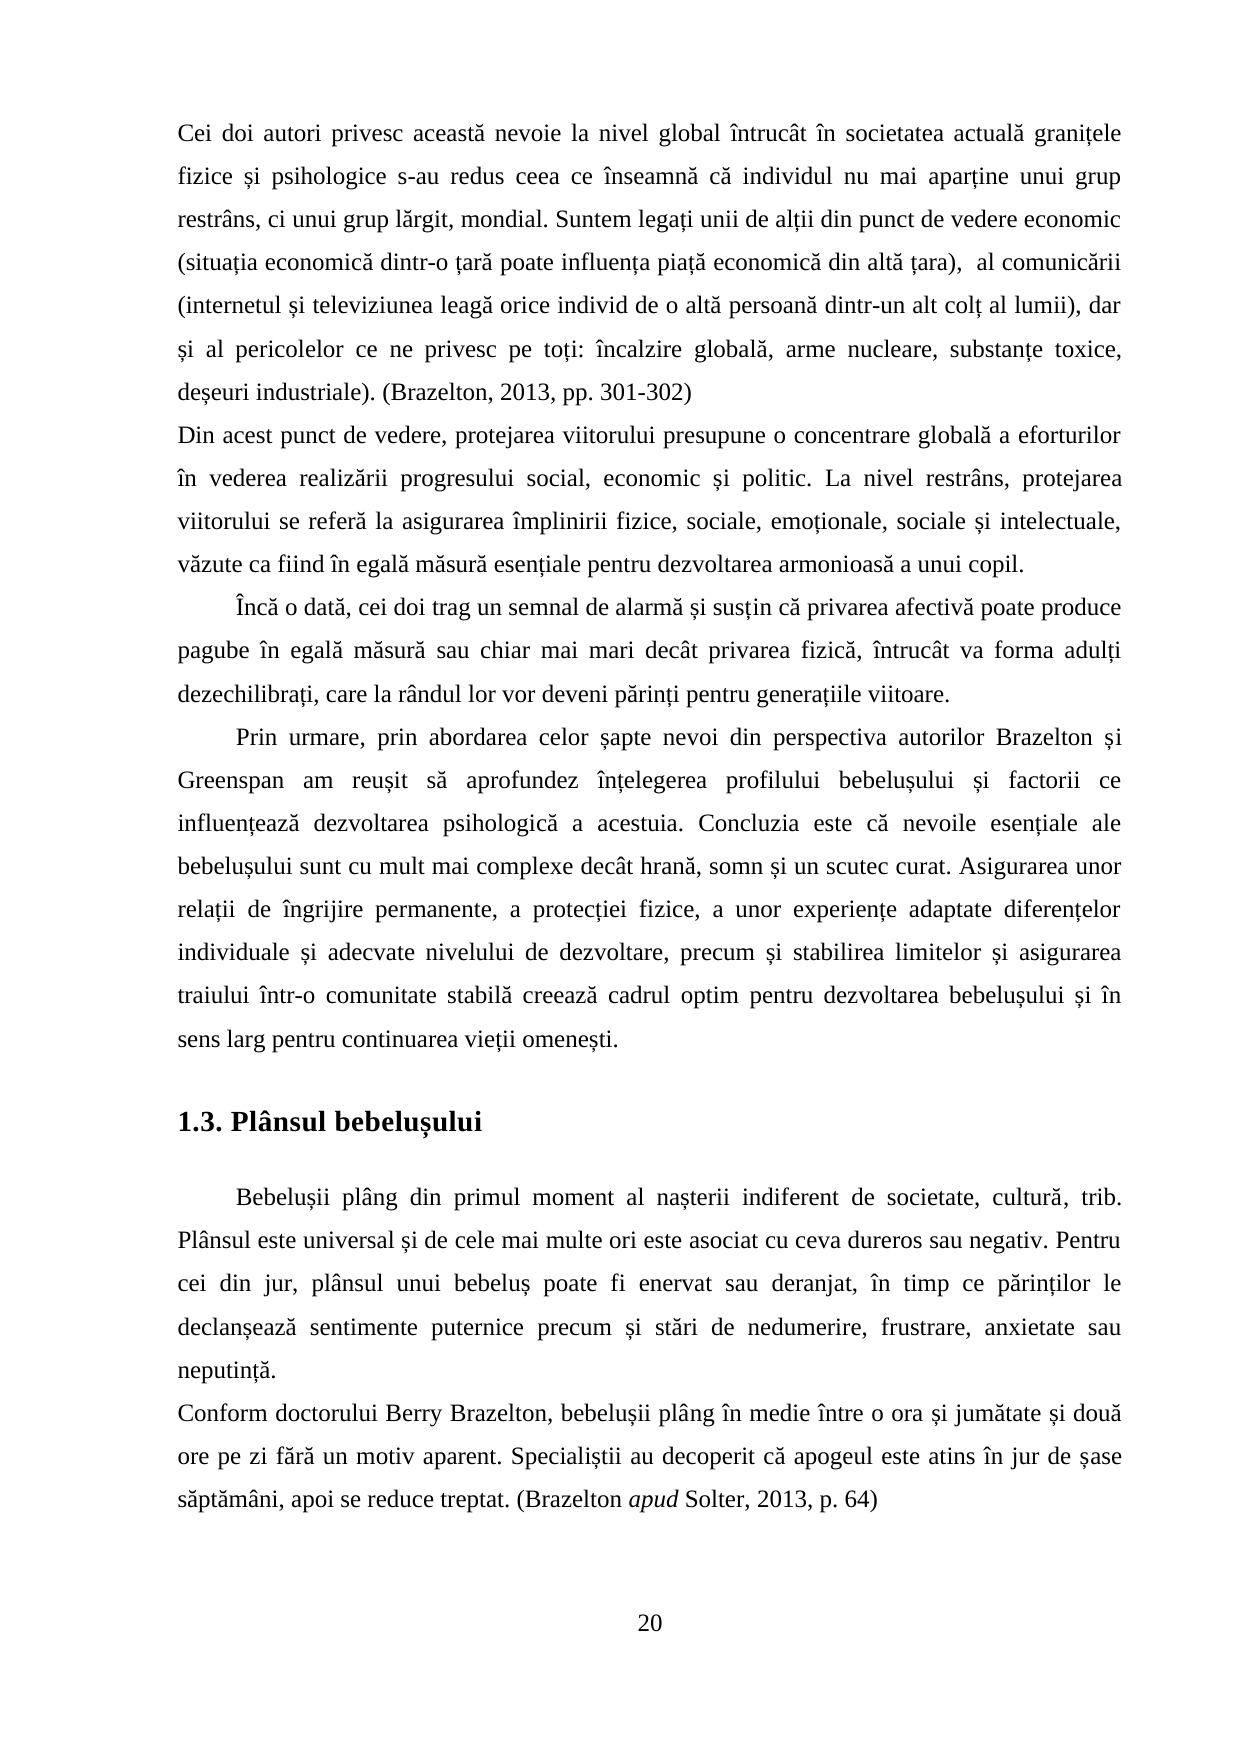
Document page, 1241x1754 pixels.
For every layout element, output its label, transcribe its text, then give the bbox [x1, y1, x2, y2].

text Din acest punct de vedere, protejarea viitorului presupune o concentrare globală a eforturilor în vederea realizării progresului social, economic și politic. La nivel restrâns, protejarea viitorului se referă la asigurarea împlinirii fizice, sociale, emoționale, sociale și intelectuale, văzute ca fiind în egală măsură esențiale pentru dezvoltarea armonioasă a unui copil. [177, 420, 1122, 578]
text Încă o dată, cei doi trag un semnal de alarmă și susțin că privarea afectivă poate produce pagube în egală măsură sau chiar mai mari decât privarea fizică, întrucât va forma adulți dezechilibrați, care la rândul lor vor deveni părinți pentru generațiile viitoare. [177, 592, 1122, 707]
text Bebelușii plâng din primul moment al nașterii indiferent de societate, cultură, trib. Plânsul este universal și de cele mai multe ori este asociat cu ceva dureros sau negativ. Pentru cei din jur, plânsul unui bebeluș poate fi enervat sau deranjat, în timp ce părinților le declanșează sentimente puternice precum și stări de nedumerire, frustrare, anxietate sau neputință. [177, 1182, 1122, 1383]
text Conform doctorului Berry Brazelton, bebelușii plâng în medie între o ora și jumătate și două ore pe zi fără un motiv aparent. Specialiștii au decoperit că apogeul este atins în jur de șase săptămâni, apoi se reduce treptat. (Brazelton apud Solter, 2013, p. 64) [177, 1398, 1122, 1513]
text Cei doi autori privesc această nevoie la nivel global întrucât în societatea actuală granițele fizice și psihologice s-au redus ceea ce înseamnă că individul nu mai aparține unui grup restrâns, ci unui grup lărgit, mondial. Suntem legați unii de alții din punct de vedere economic (situația economică dintr-o țară poate influența piață economică din altă țara), al comunicării (internetul și televiziunea leagă orice individ de o altă persoană dintr-un alt colț al lumii), dar și al pericolelor ce ne privesc pe toți: încalzire globală, arme nucleare, substanțe toxice, deșeuri industriale). (Brazelton, 2013, pp. 301-302) [177, 118, 1122, 406]
text Prin urmare, prin abordarea celor șapte nevoi din perspectiva autorilor Brazelton și Greenspan am reușit să aprofundez înțelegerea profilului bebelușului și factorii ce influențează dezvoltarea psihologică a acestuia. Concluzia este că nevoile esențiale ale bebelușului sunt cu mult mai complexe decât hrană, somn și un scutec curat. Asigurarea unor relații de îngrijire permanente, a protecției fizice, a unor experiențe adaptate diferențelor individuale și adecvate nivelului de dezvoltare, precum și stabilirea limitelor și asigurarea traiului într-o comunitate stabilă creează cadrul optim pentru dezvoltarea bebelușului și în sens larg pentru continuarea vieții omenești. [177, 722, 1122, 1052]
subtitle 1.3. Plânsul bebelușului [177, 1104, 1122, 1138]
